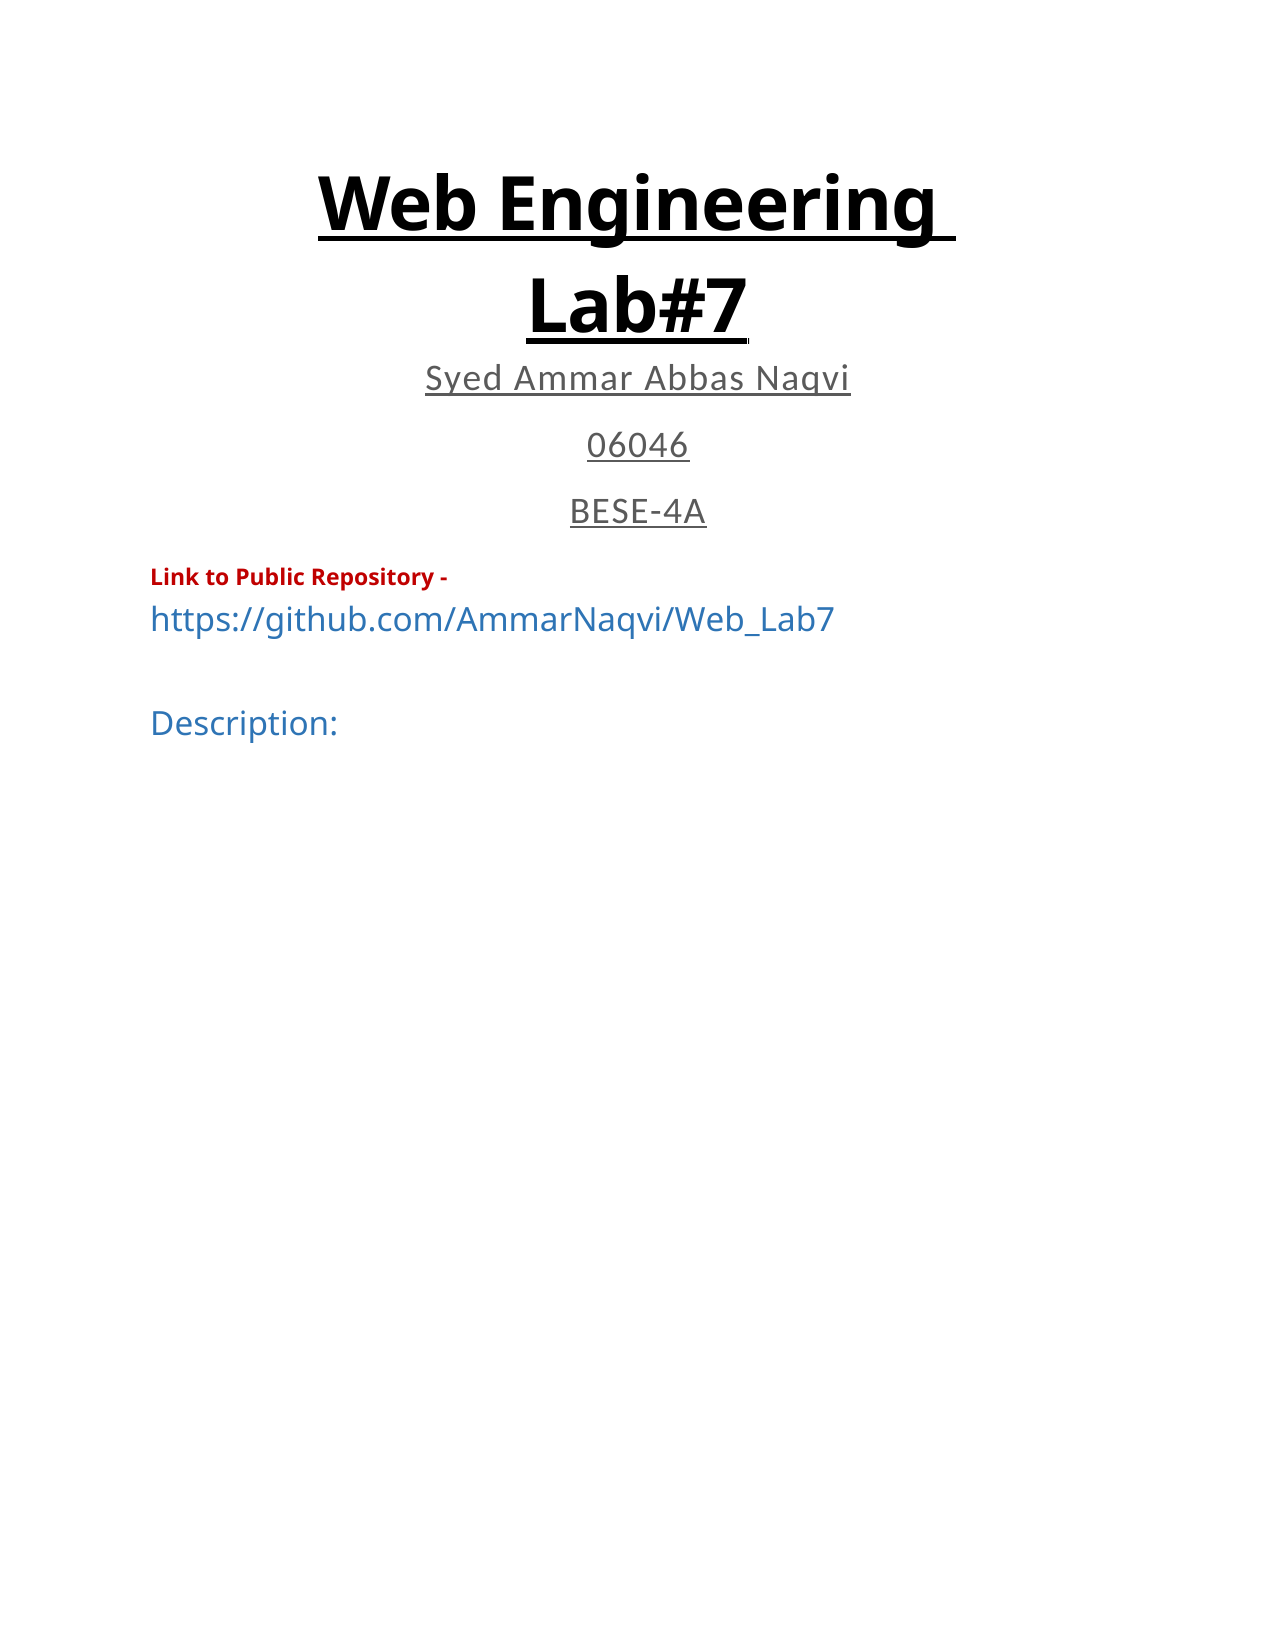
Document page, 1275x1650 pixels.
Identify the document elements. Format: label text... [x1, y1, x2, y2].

subtitle 06046 [150, 421, 1125, 466]
title Web Engineering Lab#7 [150, 150, 1125, 354]
subtitle Syed Ammar Abbas Naqvi [150, 354, 1125, 400]
subtitle BESE-4A [150, 487, 1125, 532]
subtitle Link to Public Repository - https://github.com/AmmarNaqvi/Web_Lab7 [150, 561, 1125, 641]
subtitle Description: [150, 700, 1125, 746]
